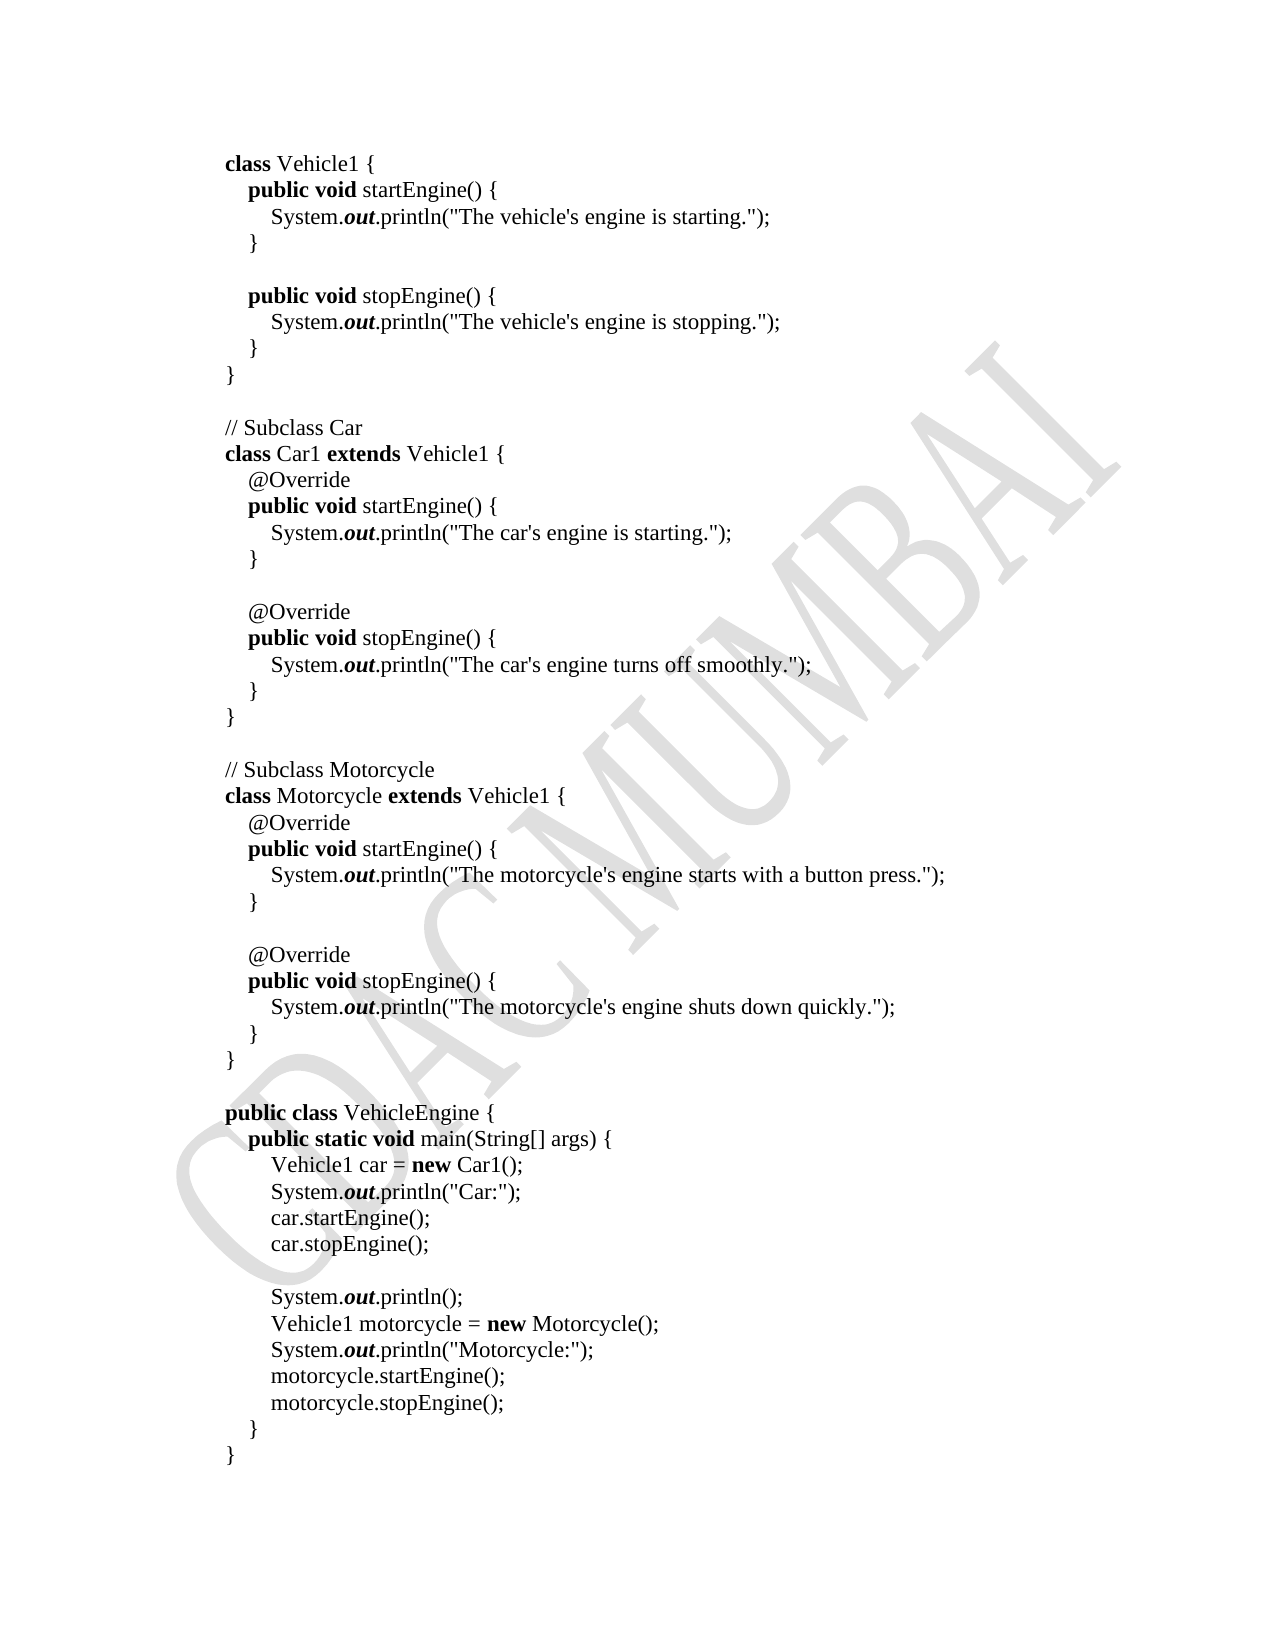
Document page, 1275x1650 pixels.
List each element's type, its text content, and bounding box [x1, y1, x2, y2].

text public static void main(String[] args) { [150, 1125, 1125, 1151]
text class Vehicle1 { [150, 150, 1125, 176]
text motorcycle.stopEngine(); [150, 1389, 1125, 1415]
text motorcycle.startEngine(); [150, 1362, 1125, 1389]
text @Override [150, 598, 1125, 624]
text } [150, 545, 1125, 572]
text } [150, 703, 1125, 730]
text Vehicle1 car = new Car1(); [150, 1151, 1125, 1178]
text System.out.println("The motorcycle's engine shuts down quickly."); [150, 993, 1125, 1020]
text } [150, 361, 1125, 387]
text public void startEngine() { [150, 493, 1125, 519]
text } [150, 334, 1125, 361]
text public void stopEngine() { [150, 967, 1125, 993]
text System.out.println("Motorcycle:"); [150, 1336, 1125, 1362]
text public void startEngine() { [150, 176, 1125, 203]
text } [150, 1441, 1125, 1468]
text public void startEngine() { [150, 835, 1125, 862]
text // Subclass Car [150, 413, 1125, 440]
text } [150, 677, 1125, 703]
text car.startEngine(); [150, 1204, 1125, 1231]
text } [150, 229, 1125, 255]
text public void stopEngine() { [150, 624, 1125, 651]
text public void stopEngine() { [150, 282, 1125, 308]
text Vehicle1 motorcycle = new Motorcycle(); [150, 1309, 1125, 1336]
text System.out.println("The car's engine is starting."); [150, 519, 1125, 545]
text } [150, 1046, 1125, 1072]
text } [150, 1020, 1125, 1046]
text class Motorcycle extends Vehicle1 { [150, 782, 1125, 809]
text class Car1 extends Vehicle1 { [150, 440, 1125, 466]
text public class VehicleEngine { [150, 1099, 1125, 1125]
text System.out.println(); [150, 1283, 1125, 1309]
text car.stopEngine(); [150, 1231, 1125, 1257]
text } [150, 1415, 1125, 1441]
text System.out.println("The car's engine turns off smoothly."); [150, 651, 1125, 677]
text System.out.println("The vehicle's engine is starting."); [150, 203, 1125, 229]
text } [150, 888, 1125, 914]
text System.out.println("Car:"); [150, 1178, 1125, 1204]
text @Override [150, 941, 1125, 967]
text System.out.println("The motorcycle's engine starts with a button press."); [150, 862, 1125, 888]
text @Override [150, 466, 1125, 493]
text System.out.println("The vehicle's engine is stopping."); [150, 308, 1125, 334]
text @Override [150, 809, 1125, 835]
text // Subclass Motorcycle [150, 756, 1125, 782]
